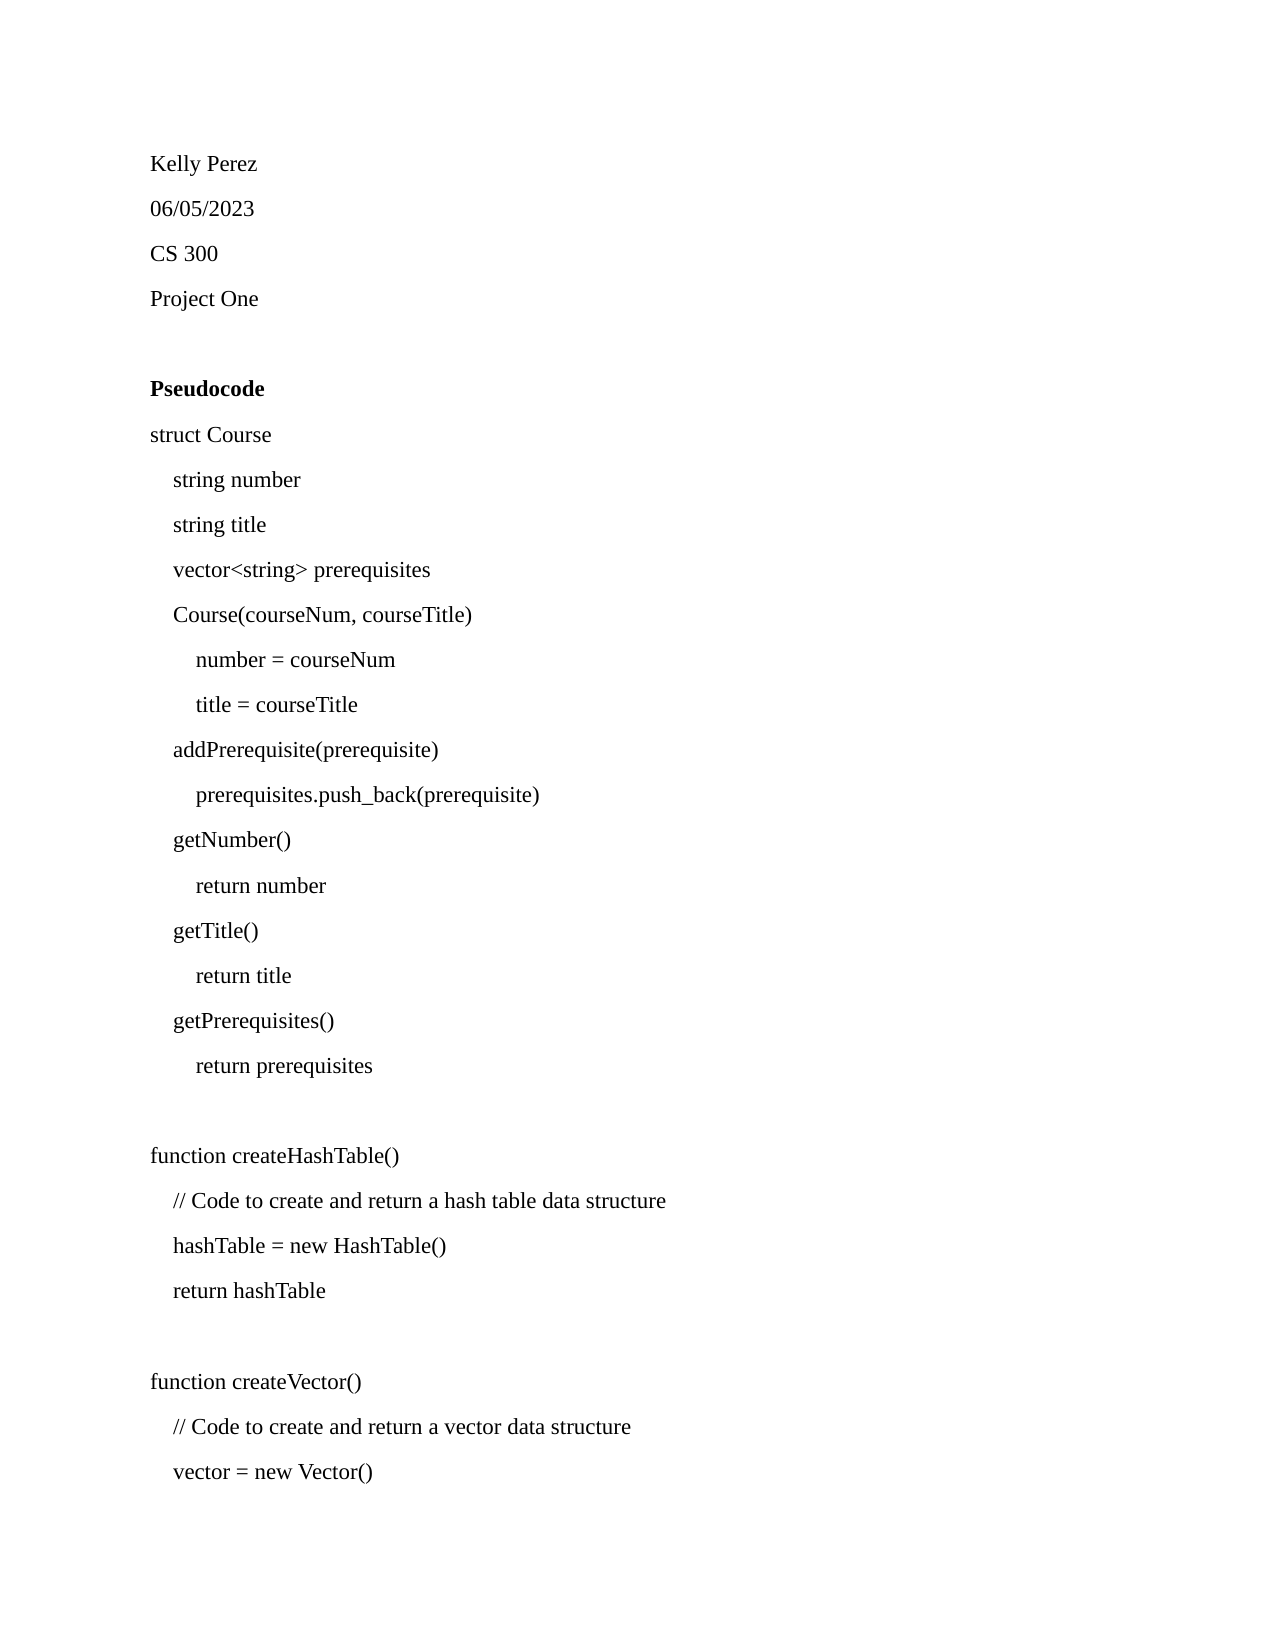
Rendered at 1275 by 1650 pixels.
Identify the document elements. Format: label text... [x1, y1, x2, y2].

text return hashTable [150, 1278, 1125, 1304]
text getTitle() [150, 917, 1125, 943]
text // Code to create and return a vector data structure [150, 1413, 1125, 1439]
text hashTable = new HashTable() [150, 1232, 1125, 1259]
text getPrerequisites() [150, 1007, 1125, 1033]
text return number [150, 872, 1125, 898]
text vector<string> prerequisites [150, 556, 1125, 582]
text number = courseNum [150, 646, 1125, 672]
text title = courseTitle [150, 691, 1125, 718]
text vector = new Vector() [150, 1458, 1125, 1484]
text Course(courseNum, courseTitle) [150, 601, 1125, 627]
text function createHashTable() [150, 1142, 1125, 1169]
text getNumber() [150, 827, 1125, 853]
text Pseudocode [150, 376, 1125, 402]
text string title [150, 511, 1125, 537]
text function createVector() [150, 1368, 1125, 1394]
text return title [150, 962, 1125, 988]
text return prerequisites [150, 1052, 1125, 1078]
text prerequisites.push_back(prerequisite) [150, 781, 1125, 808]
text Project One [150, 285, 1125, 312]
text CS 300 [150, 240, 1125, 267]
text addPrerequisite(prerequisite) [150, 736, 1125, 763]
text struct Course [150, 421, 1125, 447]
text string number [150, 466, 1125, 492]
text Kelly Perez [150, 150, 1125, 176]
text // Code to create and return a hash table data structure [150, 1187, 1125, 1214]
text 06/05/2023 [150, 195, 1125, 221]
